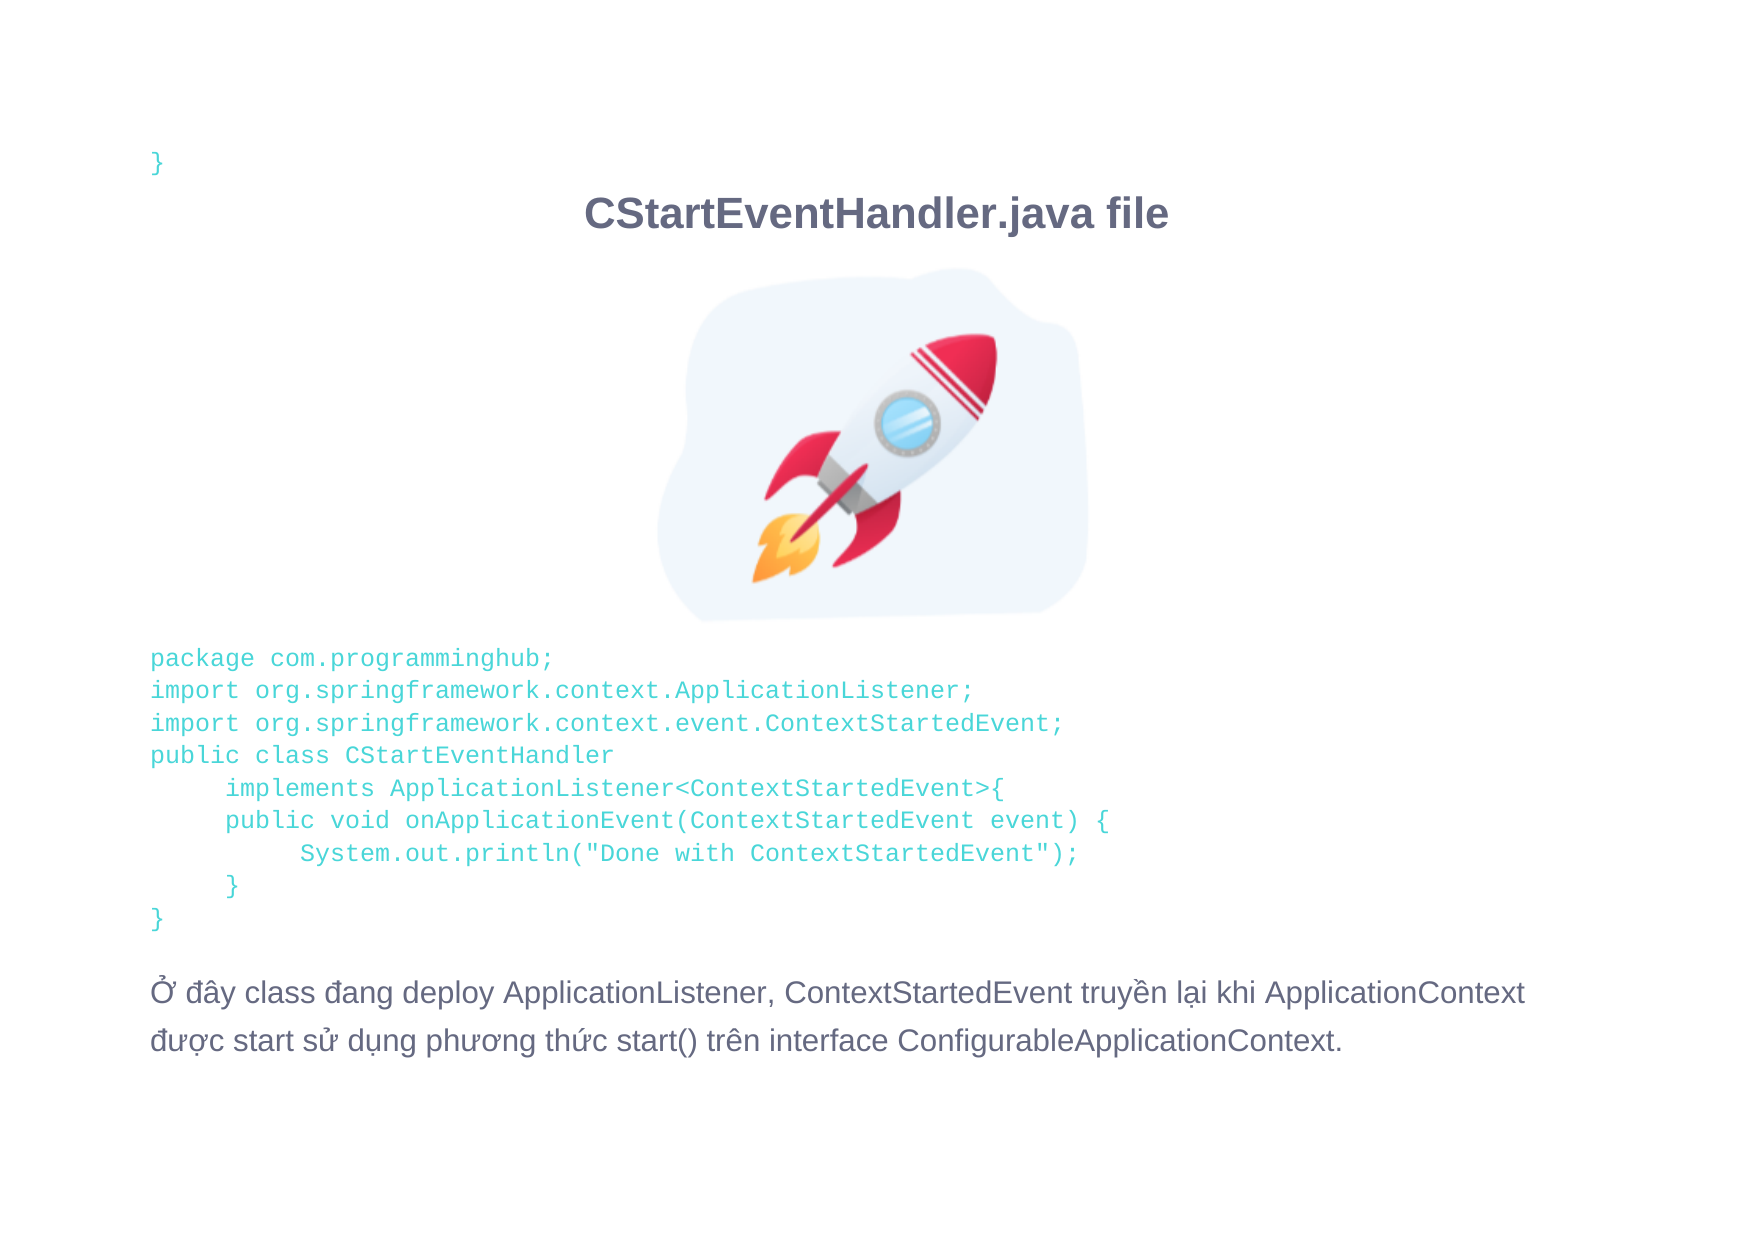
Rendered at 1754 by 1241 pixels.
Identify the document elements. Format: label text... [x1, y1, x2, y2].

text import org.springframework.context.ApplicationListener; [150, 678, 1604, 706]
text package com.programminghub; [150, 646, 1604, 674]
text } [150, 873, 1604, 901]
text implements ApplicationListener<ContextStartedEvent>{ [150, 776, 1604, 804]
picture [625, 249, 1129, 634]
text } [150, 906, 1604, 934]
text } [150, 150, 1604, 178]
text public void onApplicationEvent(ContextStartedEvent event) { [150, 808, 1604, 836]
text System.out.println("Done with ContextStartedEvent"); [150, 841, 1604, 869]
subtitle Ở đây class đang deploy ApplicationListener, ContextStartedEvent truyền lại khi ApplicationContext được start sử dụng phương thức start() trên interface ConfigurableApplicationContext. [150, 974, 1604, 1058]
text import org.springframework.context.event.ContextStartedEvent; [150, 711, 1604, 739]
text public class CStartEventHandler [150, 743, 1604, 771]
